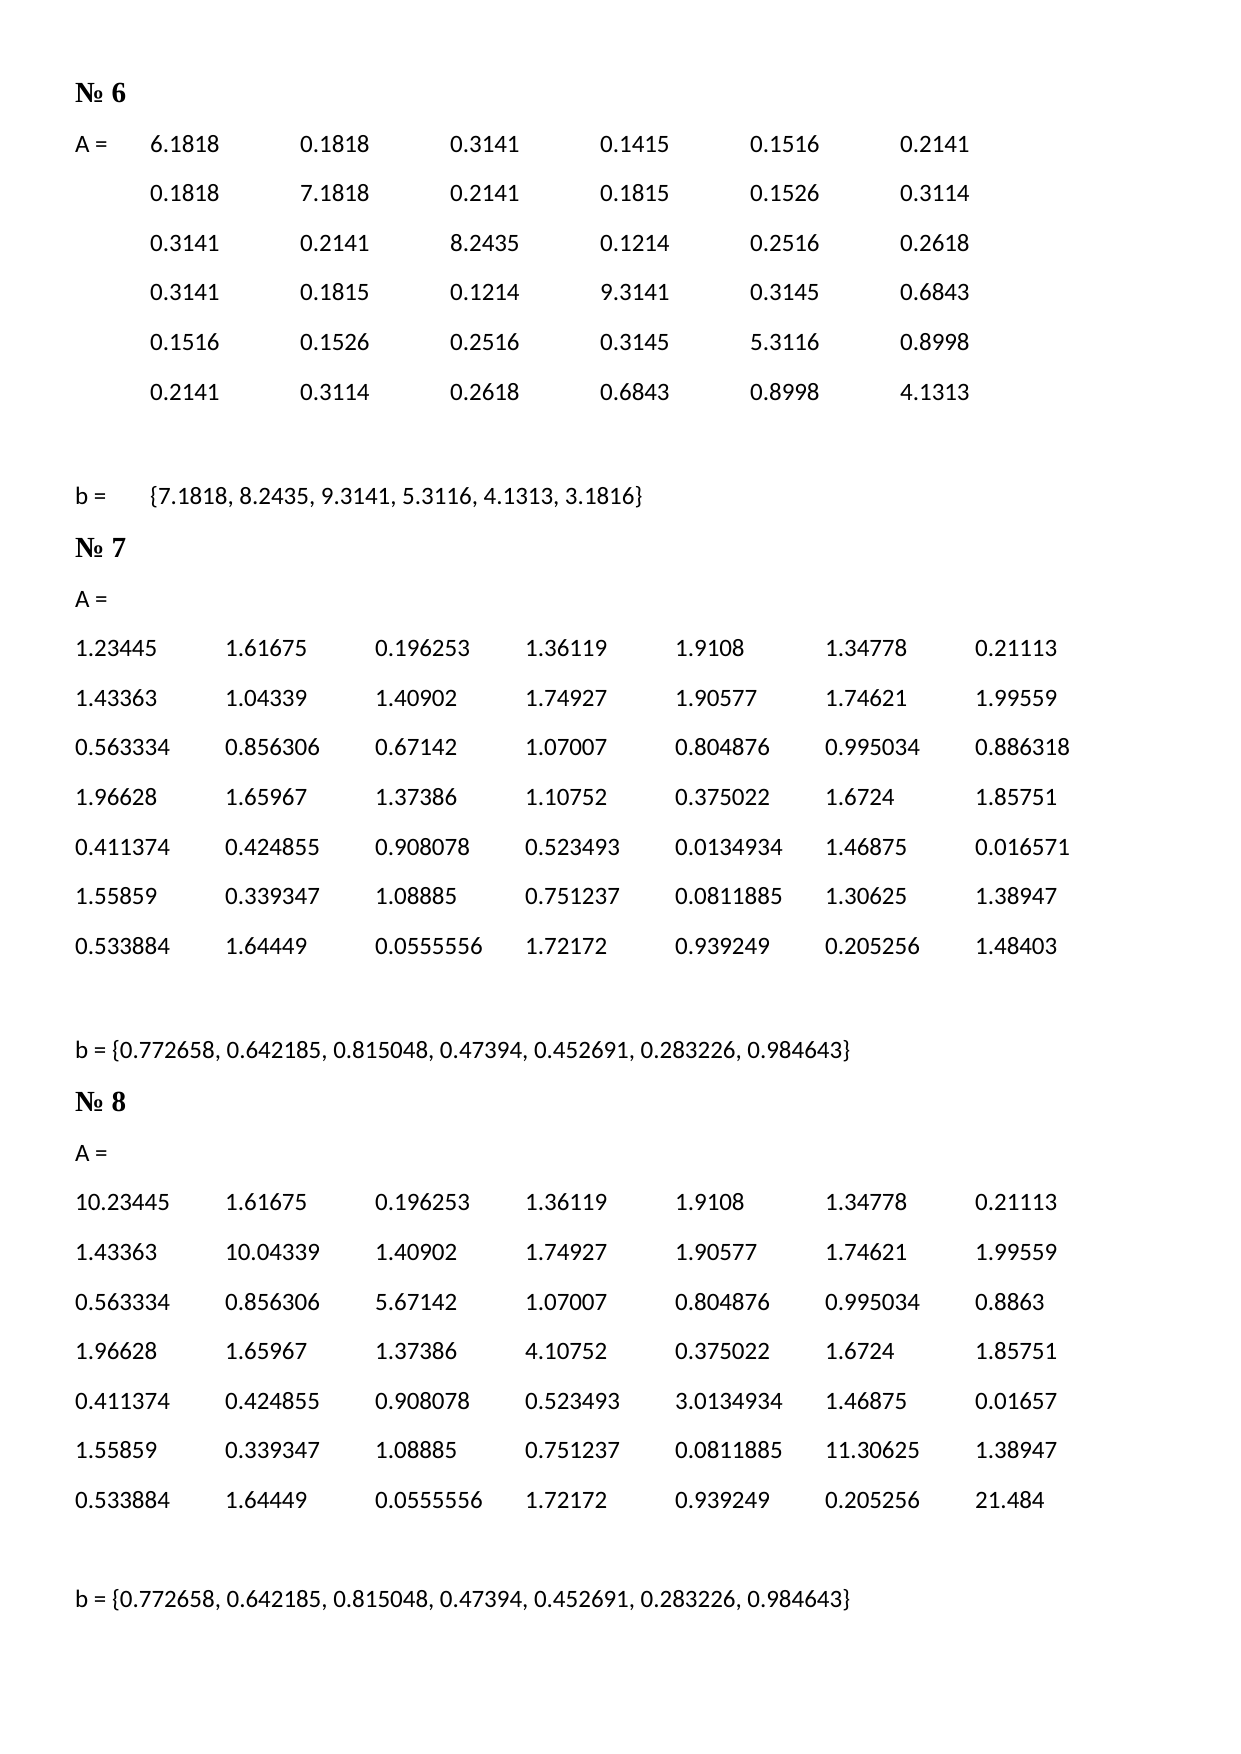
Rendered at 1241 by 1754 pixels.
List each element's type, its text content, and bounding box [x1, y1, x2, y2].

text A = [75, 583, 1165, 613]
text A = [75, 1137, 1165, 1167]
text 1.43363 1.04339 1.40902 1.74927 1.90577 1.74621 1.99559 [75, 682, 1165, 712]
text 0.533884 1.64449 0.0555556 1.72172 0.939249 0.205256 21.484 [75, 1484, 1165, 1514]
text b = {7.1818, 8.2435, 9.3141, 5.3116, 4.1313, 3.1816} [75, 480, 1165, 511]
text № 7 [75, 530, 1165, 563]
text 0.1516 0.1526 0.2516 0.3145 5.3116 0.8998 [75, 326, 1165, 357]
text A = 6.1818 0.1818 0.3141 0.1415 0.1516 0.2141 [75, 128, 1165, 158]
text b = {0.772658, 0.642185, 0.815048, 0.47394, 0.452691, 0.283226, 0.984643} [75, 1034, 1165, 1065]
text 0.533884 1.64449 0.0555556 1.72172 0.939249 0.205256 1.48403 [75, 930, 1165, 960]
text 0.411374 0.424855 0.908078 0.523493 0.0134934 1.46875 0.016571 [75, 831, 1165, 861]
text 0.3141 0.1815 0.1214 9.3141 0.3145 0.6843 [75, 277, 1165, 307]
text 0.563334 0.856306 5.67142 1.07007 0.804876 0.995034 0.8863 [75, 1286, 1165, 1316]
text 0.411374 0.424855 0.908078 0.523493 3.0134934 1.46875 0.01657 [75, 1385, 1165, 1415]
text 1.96628 1.65967 1.37386 4.10752 0.375022 1.6724 1.85751 [75, 1335, 1165, 1366]
text № 6 [75, 75, 1165, 108]
text 1.23445 1.61675 0.196253 1.36119 1.9108 1.34778 0.21113 [75, 632, 1165, 663]
text 10.23445 1.61675 0.196253 1.36119 1.9108 1.34778 0.21113 [75, 1187, 1165, 1217]
text b = {0.772658, 0.642185, 0.815048, 0.47394, 0.452691, 0.283226, 0.984643} [75, 1583, 1165, 1614]
text 0.3141 0.2141 8.2435 0.1214 0.2516 0.2618 [75, 227, 1165, 257]
text 0.1818 7.1818 0.2141 0.1815 0.1526 0.3114 [75, 177, 1165, 208]
text № 8 [75, 1084, 1165, 1118]
text 0.2141 0.3114 0.2618 0.6843 0.8998 4.1313 [75, 376, 1165, 406]
text 1.55859 0.339347 1.08885 0.751237 0.0811885 1.30625 1.38947 [75, 880, 1165, 911]
text 1.96628 1.65967 1.37386 1.10752 0.375022 1.6724 1.85751 [75, 781, 1165, 812]
text 1.55859 0.339347 1.08885 0.751237 0.0811885 11.30625 1.38947 [75, 1434, 1165, 1465]
text 1.43363 10.04339 1.40902 1.74927 1.90577 1.74621 1.99559 [75, 1236, 1165, 1267]
text 0.563334 0.856306 0.67142 1.07007 0.804876 0.995034 0.886318 [75, 732, 1165, 762]
